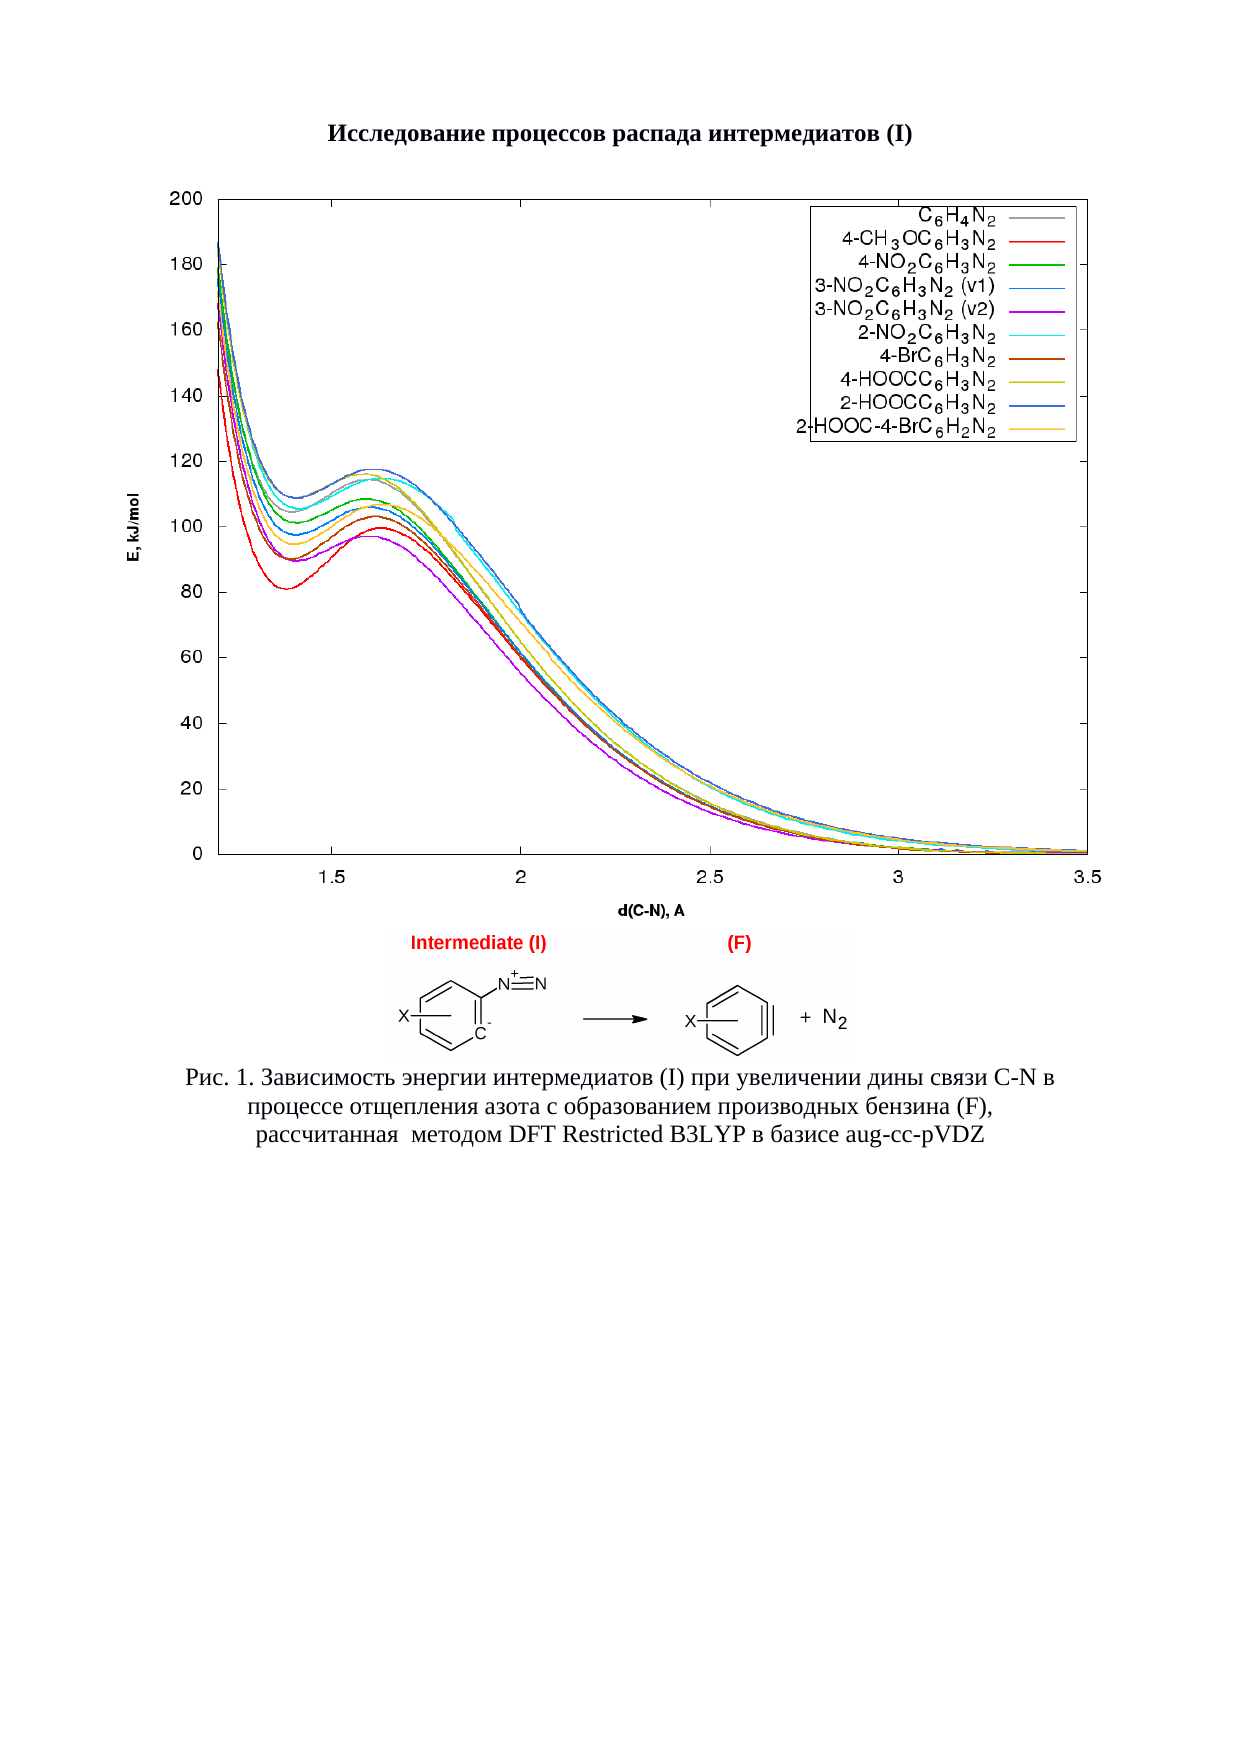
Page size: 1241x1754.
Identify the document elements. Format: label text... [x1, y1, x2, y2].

picture [118, 175, 1123, 1062]
text рассчитанная методом DFT Restricted B3LYP в базисе aug-cc-pVDZ [118, 1119, 1122, 1148]
text Исследование процессов распада интермедиатов (I) [118, 118, 1122, 147]
text процессе отщепления азота с образованием производных бензина (F), [118, 1091, 1122, 1119]
text Рис. 1. Зависимость энергии интермедиатов (I) при увеличении дины связи C-N в [118, 1062, 1122, 1091]
